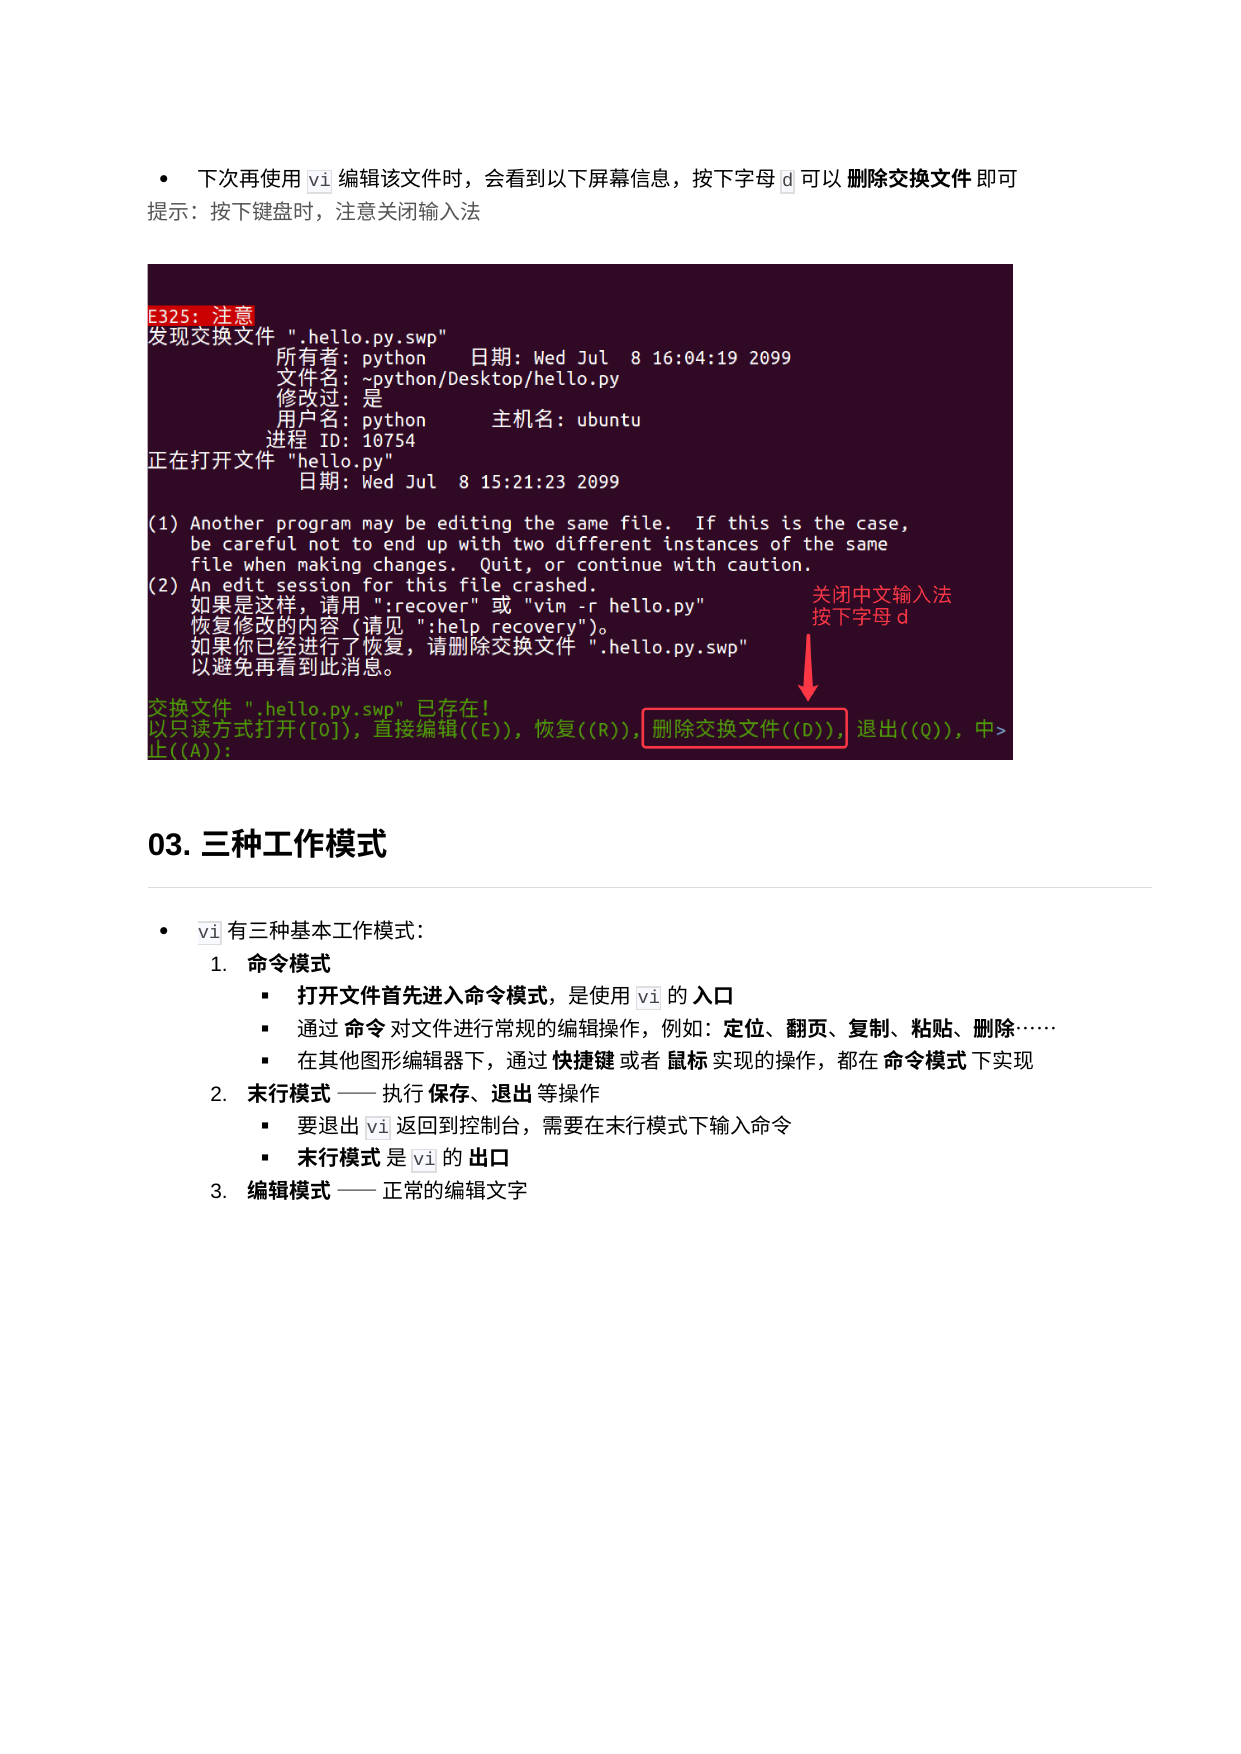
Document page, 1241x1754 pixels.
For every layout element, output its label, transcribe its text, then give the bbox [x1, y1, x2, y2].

list 在其他图形编辑器下，通过 快捷键 或者 鼠标 实现的操作，都在 命令模式 下实现 [260, 1043, 1152, 1076]
list 下次再使用 vi 编辑该文件时，会看到以下屏幕信息，按下字母 d 可以 删除交换文件 即可 [160, 162, 1152, 194]
list 要退出 vi 返回到控制台，需要在末行模式下输入命令 [260, 1108, 1152, 1141]
list 打开文件首先进入命令模式，是使用 vi 的 入口 [260, 978, 1152, 1011]
list 末行模式 是 vi 的 出口 [260, 1141, 1152, 1173]
text 提示：按下键盘时，注意关闭输入法 [148, 194, 1152, 227]
list 通过 命令 对文件进行常规的编辑操作，例如：定位、翻页、复制、粘贴、删除…… [260, 1011, 1152, 1043]
text 03. 三种工作模式 [148, 809, 1152, 887]
list 末行模式 —— 执行 保存、退出 等操作 [210, 1076, 1152, 1108]
list 编辑模式 —— 正常的编辑文字 [210, 1173, 1152, 1206]
list 命令模式 [210, 946, 1152, 978]
list vi 有三种基本工作模式： [160, 913, 1152, 946]
picture [147, 264, 1013, 760]
